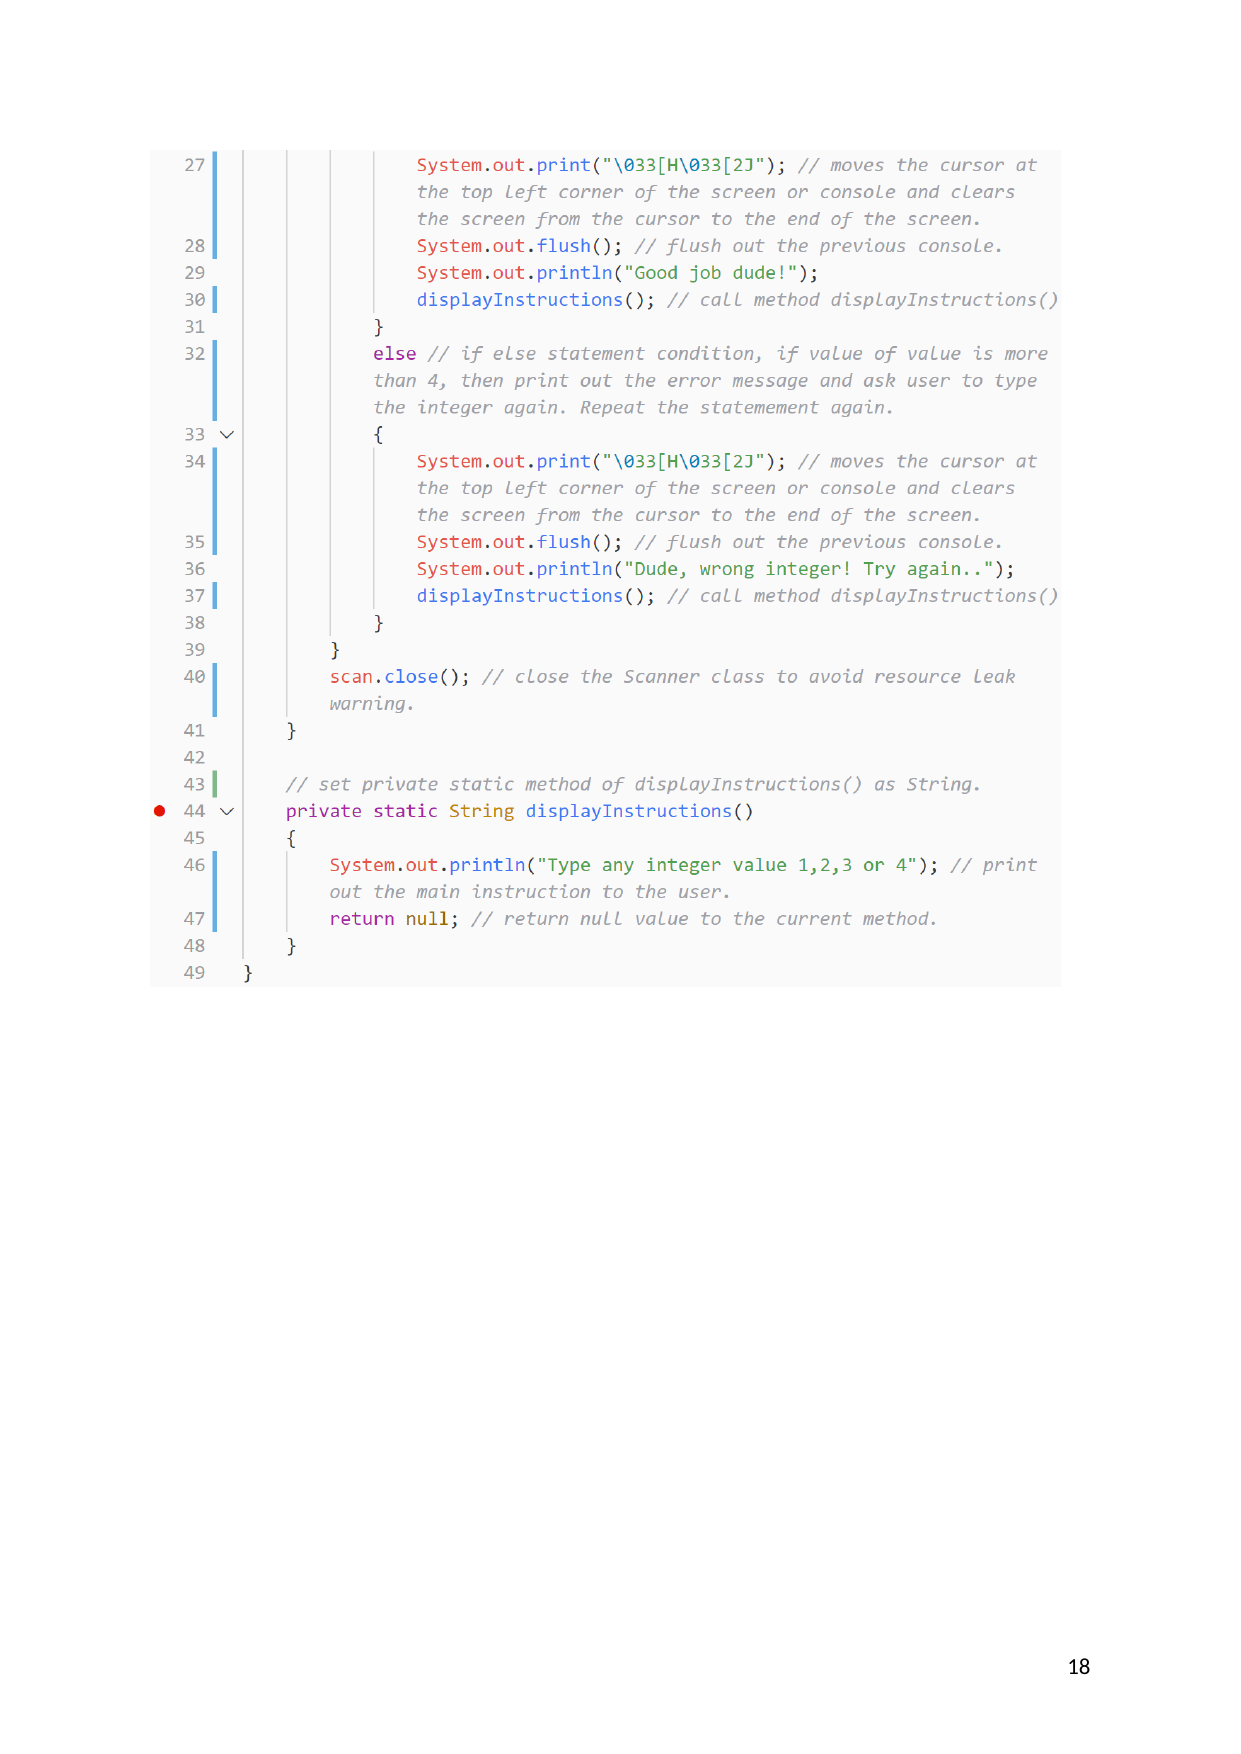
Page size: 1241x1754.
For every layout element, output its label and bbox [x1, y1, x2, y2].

picture [150, 150, 1062, 987]
